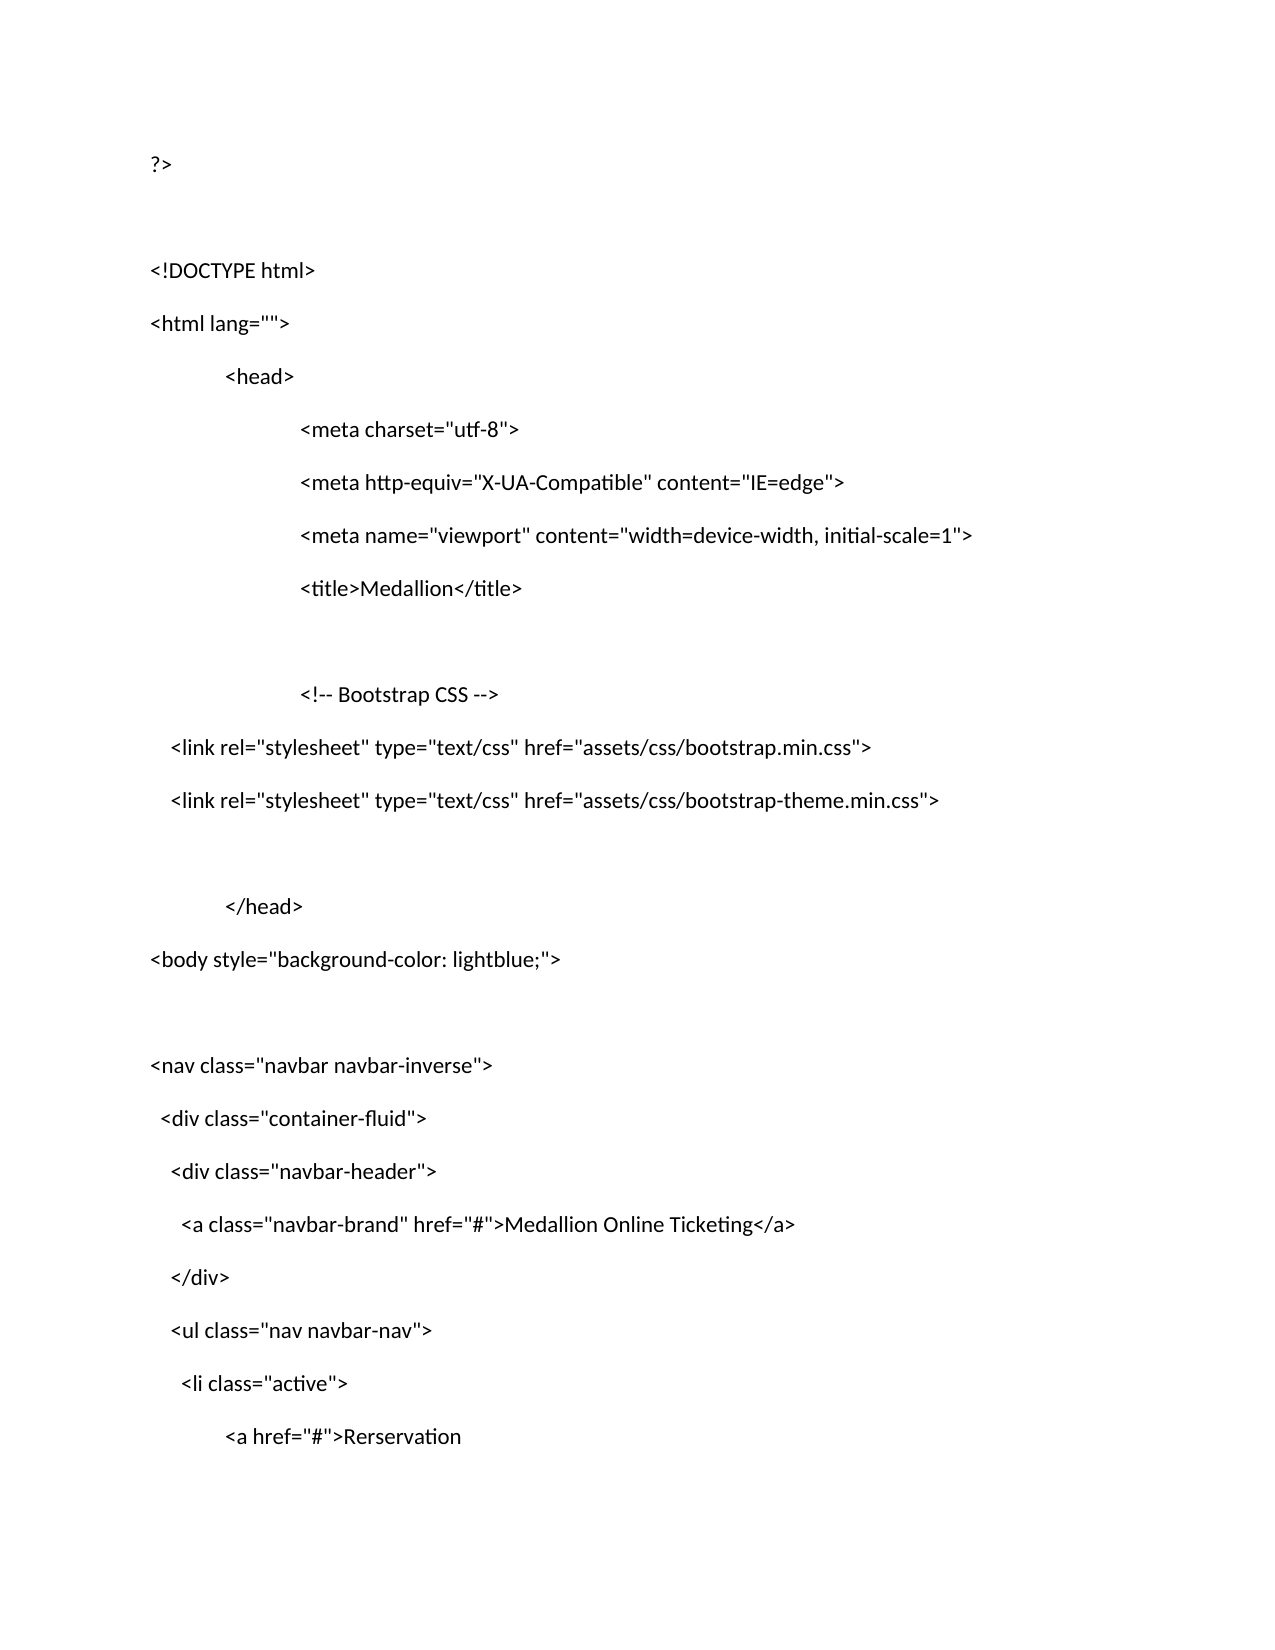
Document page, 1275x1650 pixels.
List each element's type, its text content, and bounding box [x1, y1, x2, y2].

text </div> [150, 1263, 1125, 1291]
text <meta charset="utf-8"> [150, 415, 1125, 443]
text <a href="#">Rerservation [150, 1422, 1125, 1451]
text <link rel="stylesheet" type="text/css" href="assets/css/bootstrap.min.css"> [150, 733, 1125, 761]
text <a class="navbar-brand" href="#">Medallion Online Ticketing</a> [150, 1210, 1125, 1238]
text <meta name="viewport" content="width=device-width, initial-scale=1"> [150, 521, 1125, 549]
text <html lang=""> [150, 309, 1125, 337]
text <div class="navbar-header"> [150, 1157, 1125, 1185]
text <head> [150, 362, 1125, 390]
text <ul class="nav navbar-nav"> [150, 1316, 1125, 1344]
text <div class="container-fluid"> [150, 1104, 1125, 1132]
text <!DOCTYPE html> [150, 256, 1125, 284]
text <meta http-equiv="X-UA-Compatible" content="IE=edge"> [150, 468, 1125, 496]
text </head> [150, 892, 1125, 920]
text <li class="active"> [150, 1369, 1125, 1397]
text ?> [150, 150, 1125, 178]
text <title>Medallion</title> [150, 574, 1125, 602]
text <body style="background-color: lightblue;"> [150, 945, 1125, 973]
text <link rel="stylesheet" type="text/css" href="assets/css/bootstrap-theme.min.css"> [150, 786, 1125, 814]
text <!-- Bootstrap CSS --> [150, 680, 1125, 708]
text <nav class="navbar navbar-inverse"> [150, 1051, 1125, 1079]
